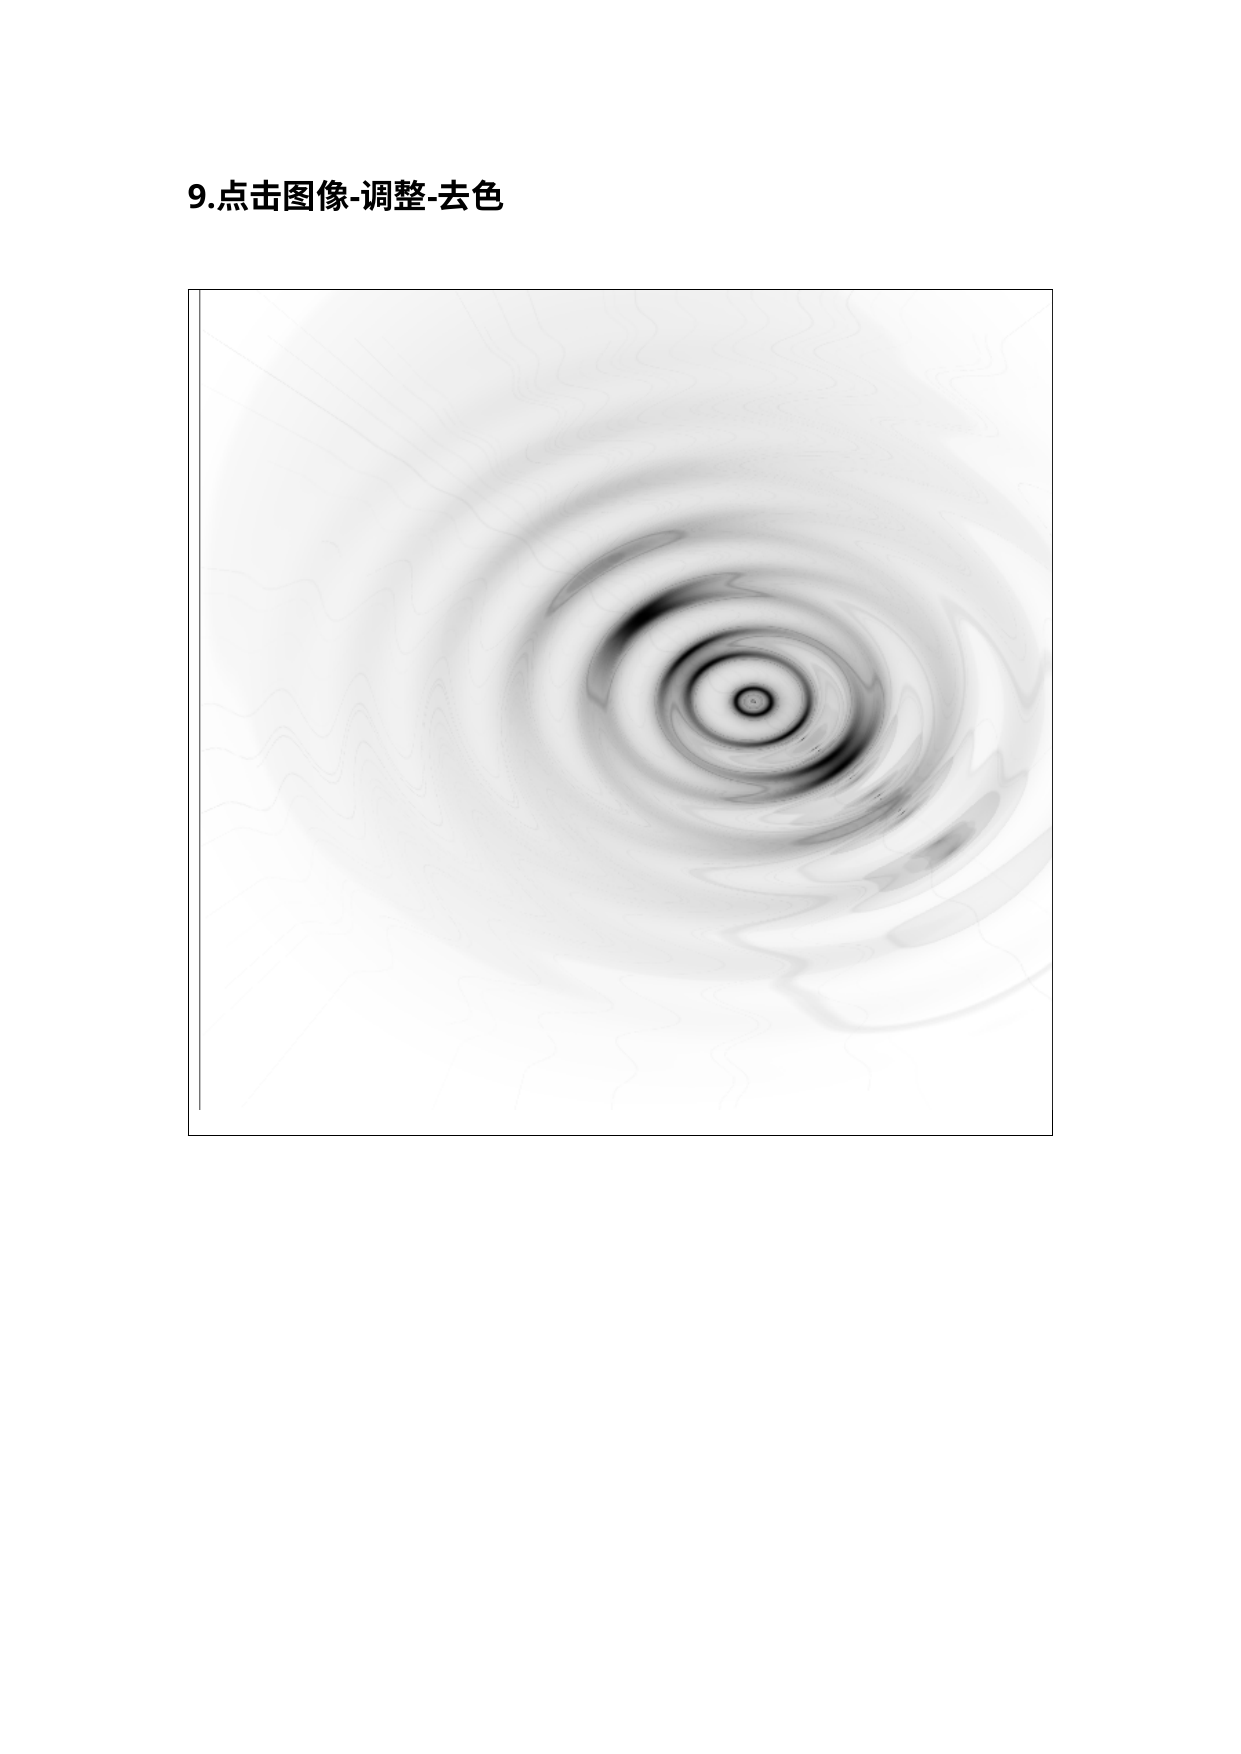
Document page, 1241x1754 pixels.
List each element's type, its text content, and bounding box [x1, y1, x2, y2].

picture [199, 290, 1053, 1110]
table_header [189, 290, 1052, 1135]
subtitle 9.点击图像-调整-去色 [187, 162, 1053, 227]
